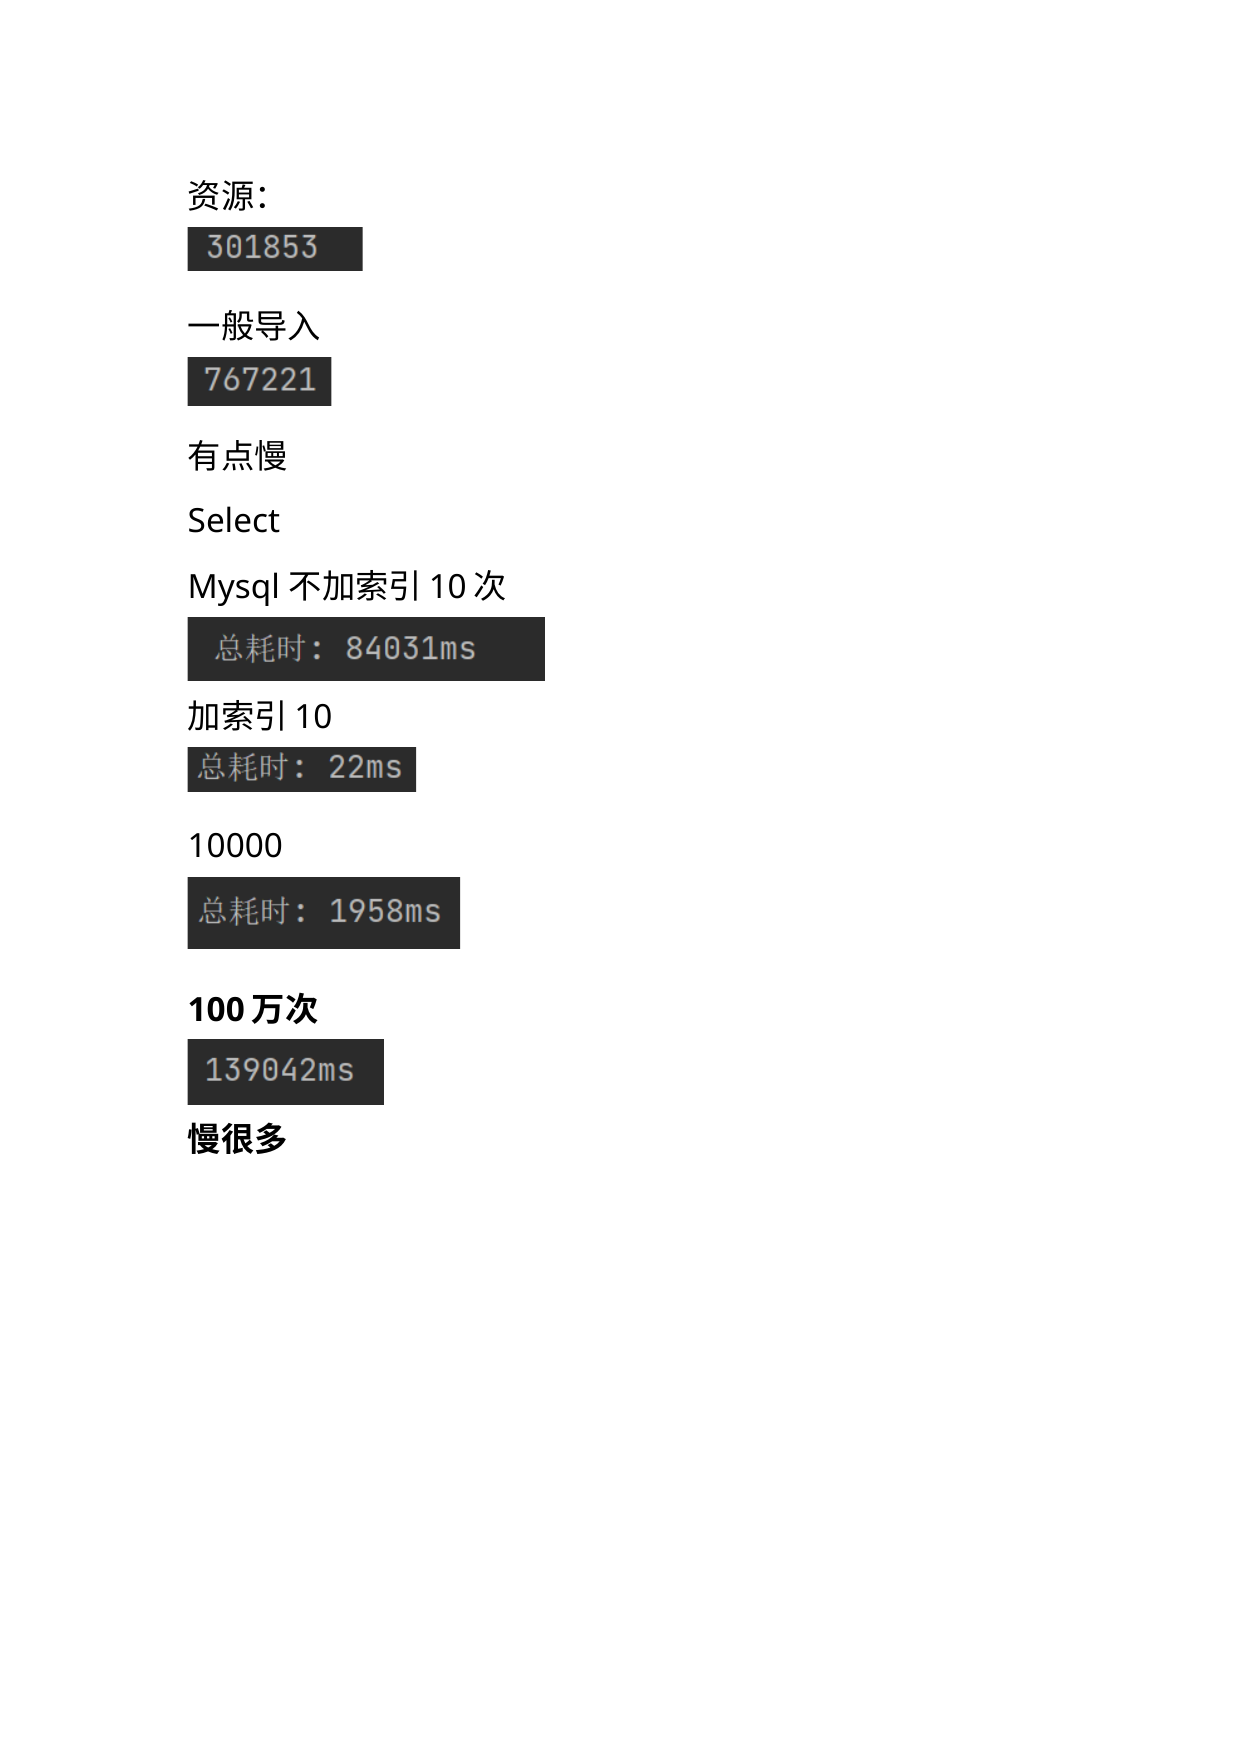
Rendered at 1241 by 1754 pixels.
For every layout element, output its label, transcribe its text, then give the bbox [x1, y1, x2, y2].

text 慢很多 [187, 1104, 1053, 1169]
text 有点慢 [187, 422, 1053, 487]
picture [187, 1039, 384, 1105]
text Mysql （6个线程时）多线程表现不是很好，极大占用电脑资源： [187, 162, 1053, 227]
text 100万次 [187, 974, 1053, 1039]
picture [187, 877, 461, 949]
picture [187, 227, 363, 271]
text 加索引10 [187, 682, 1053, 747]
picture [187, 617, 545, 681]
text 10000 [187, 812, 1053, 877]
text Select [187, 487, 1053, 552]
picture [187, 747, 417, 792]
text 一般导入 [187, 292, 1053, 357]
text Mysql 不加索引10次 [187, 552, 1053, 617]
picture [187, 357, 332, 406]
